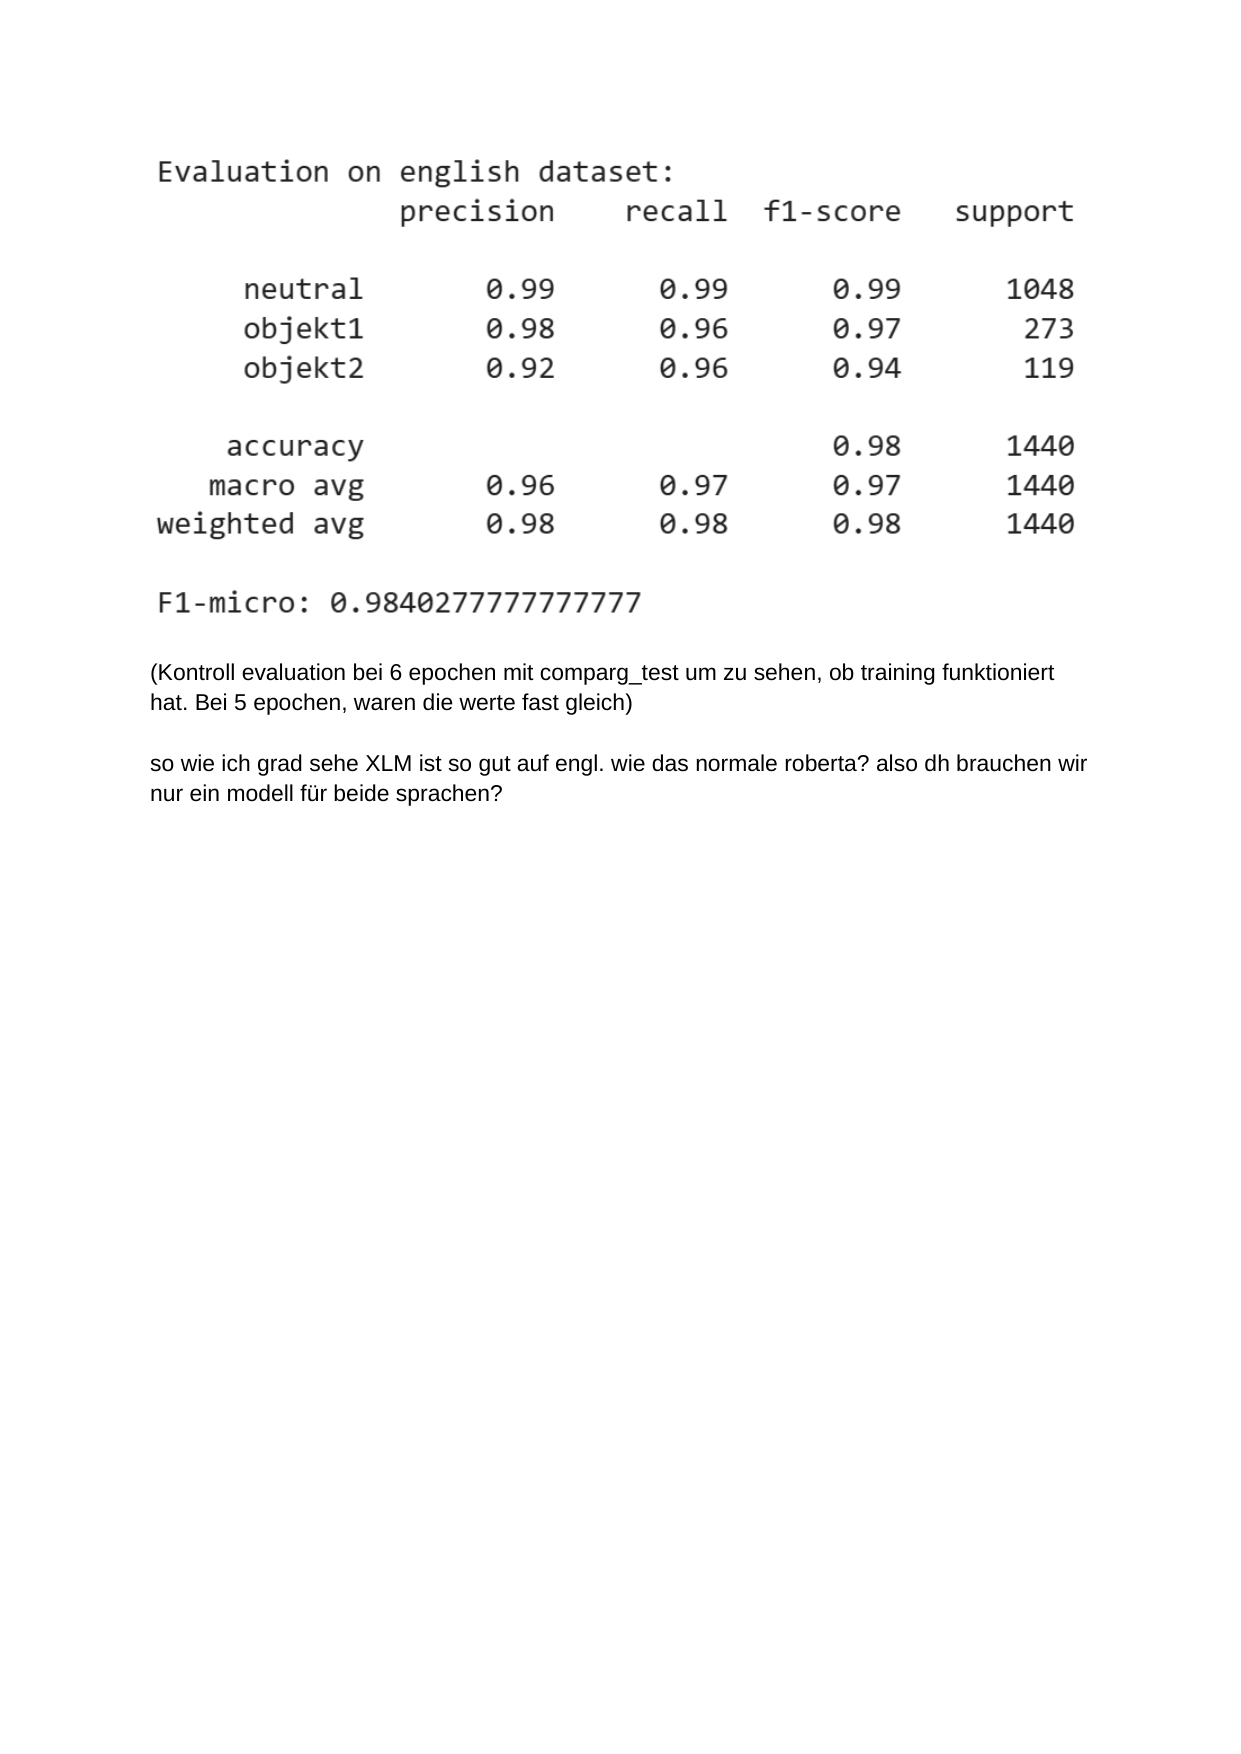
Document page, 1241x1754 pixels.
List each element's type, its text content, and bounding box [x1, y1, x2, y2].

picture [150, 150, 1091, 625]
text (Kontroll evaluation bei 6 epochen mit comparg_test um zu sehen, ob training funktioniert hat. Bei 5 epochen, waren die werte fast gleich) so wie ich grad sehe XLM ist so gut auf engl. wie das normale roberta? also dh brauchen wir nur ein modell für beide sprachen? [150, 659, 1090, 806]
